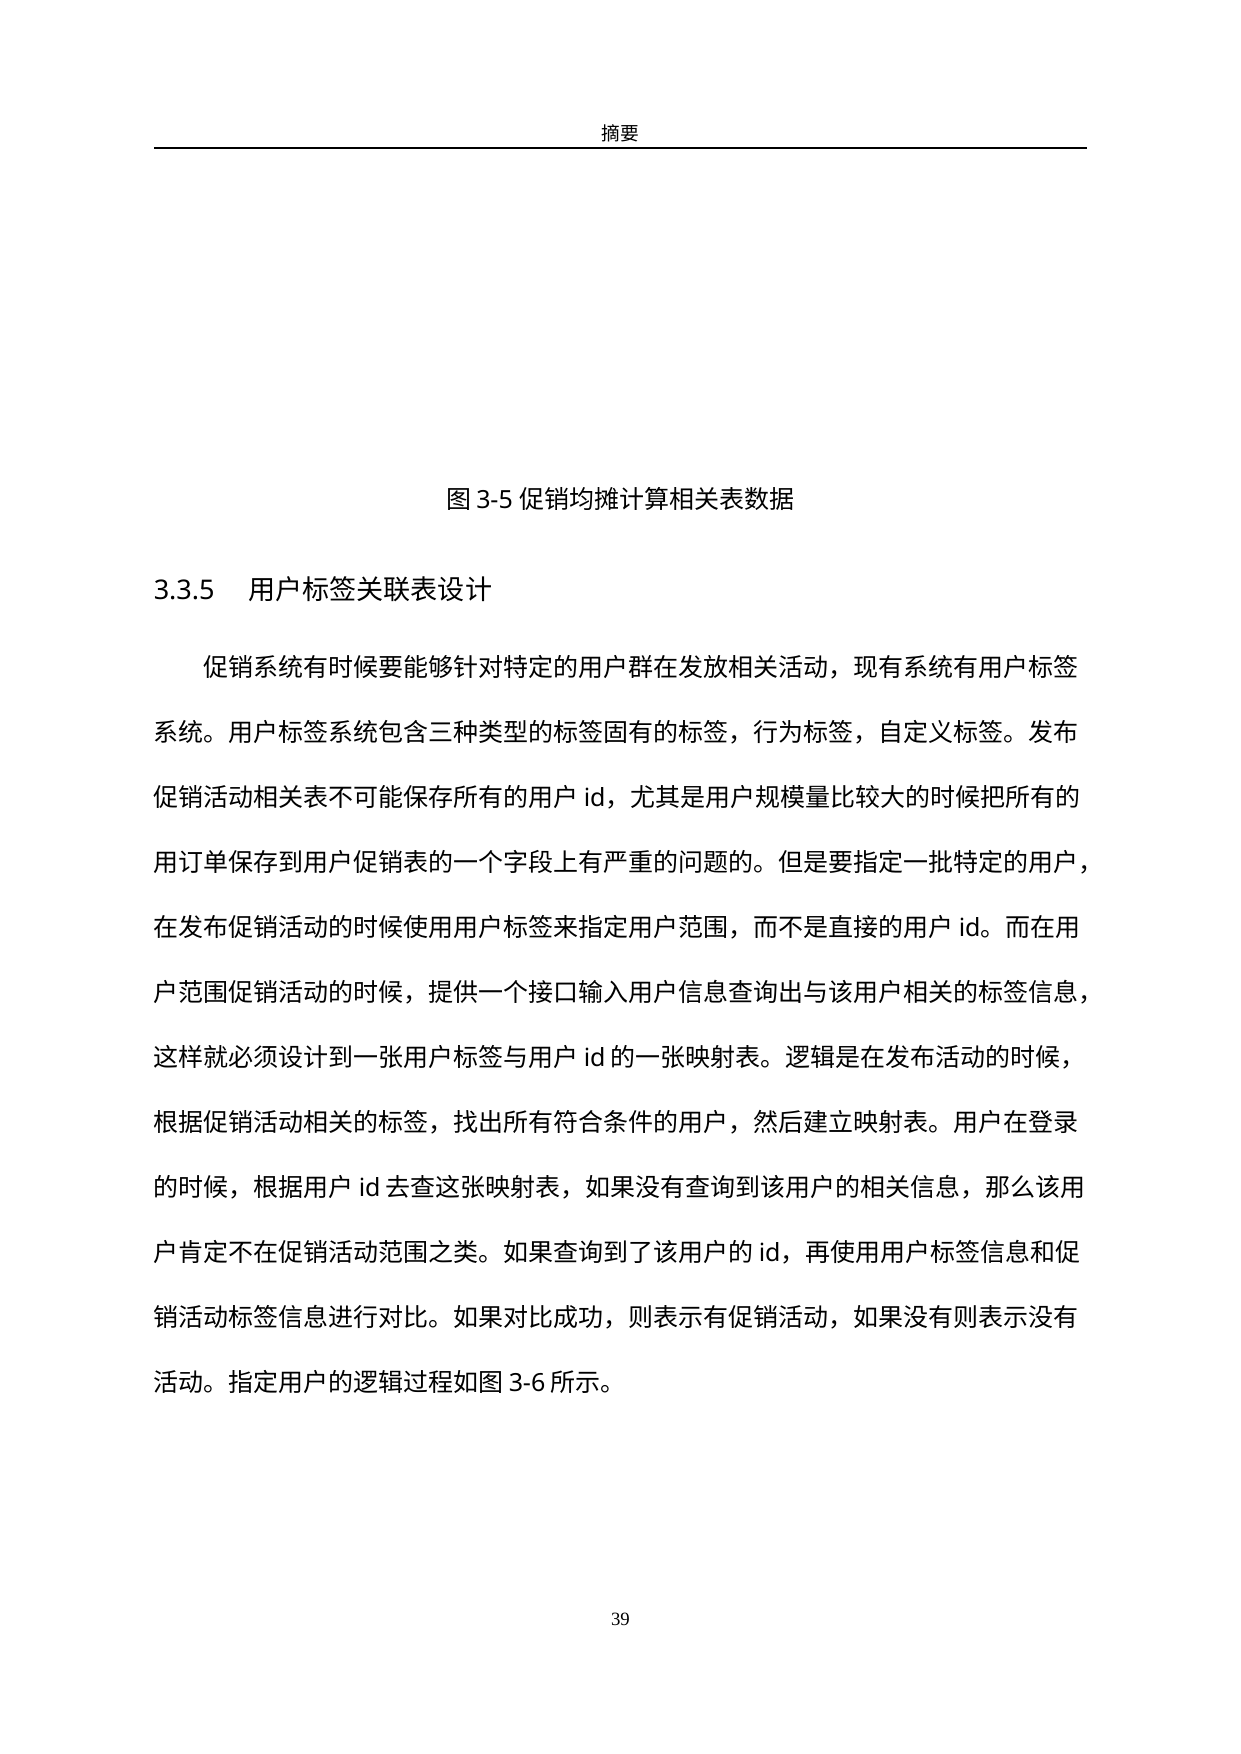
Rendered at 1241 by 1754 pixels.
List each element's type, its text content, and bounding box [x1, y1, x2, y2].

text 图3-5 促销均摊计算相关表数据 [153, 465, 1087, 530]
text 促销系统有时候要能够针对特定的用户群在发放相关活动，现有系统有用户标签系统。用户标签系统包含三种类型的标签固有的标签，行为标签，自定义标签。发布促销活动相关表不可能保存所有的用户id，尤其是用户规模量比较大的时候把所有的用订单保存到用户促销表的一个字段上有严重的问题的。但是要指定一批特定的用户，在发布促销活动的时候使用用户标签来指定用户范围，而不是直接的用户id。而在用户范围促销活动的时候，提供一个接口输入用户信息查询出与该用户相关的标签信息，这样就必须设计到一张用户标签与用户id的一张映射表。逻辑是在发布活动的时候，根据促销活动相关的标签，找出所有符合条件的用户，然后建立映射表。用户在登录的时候，根据用户id去查这张映射表，如果没有查询到该用户的相关信息，那么该用户肯定不在促销活动范围之类。如果查询到了该用户的id，再使用用户标签信息和促销活动标签信息进行对比。如果对比成功，则表示有促销活动，如果没有则表示没有活动。指定用户的逻辑过程如图3-6所示。 [153, 633, 1087, 1445]
list 用户标签关联表设计 [153, 555, 1087, 620]
